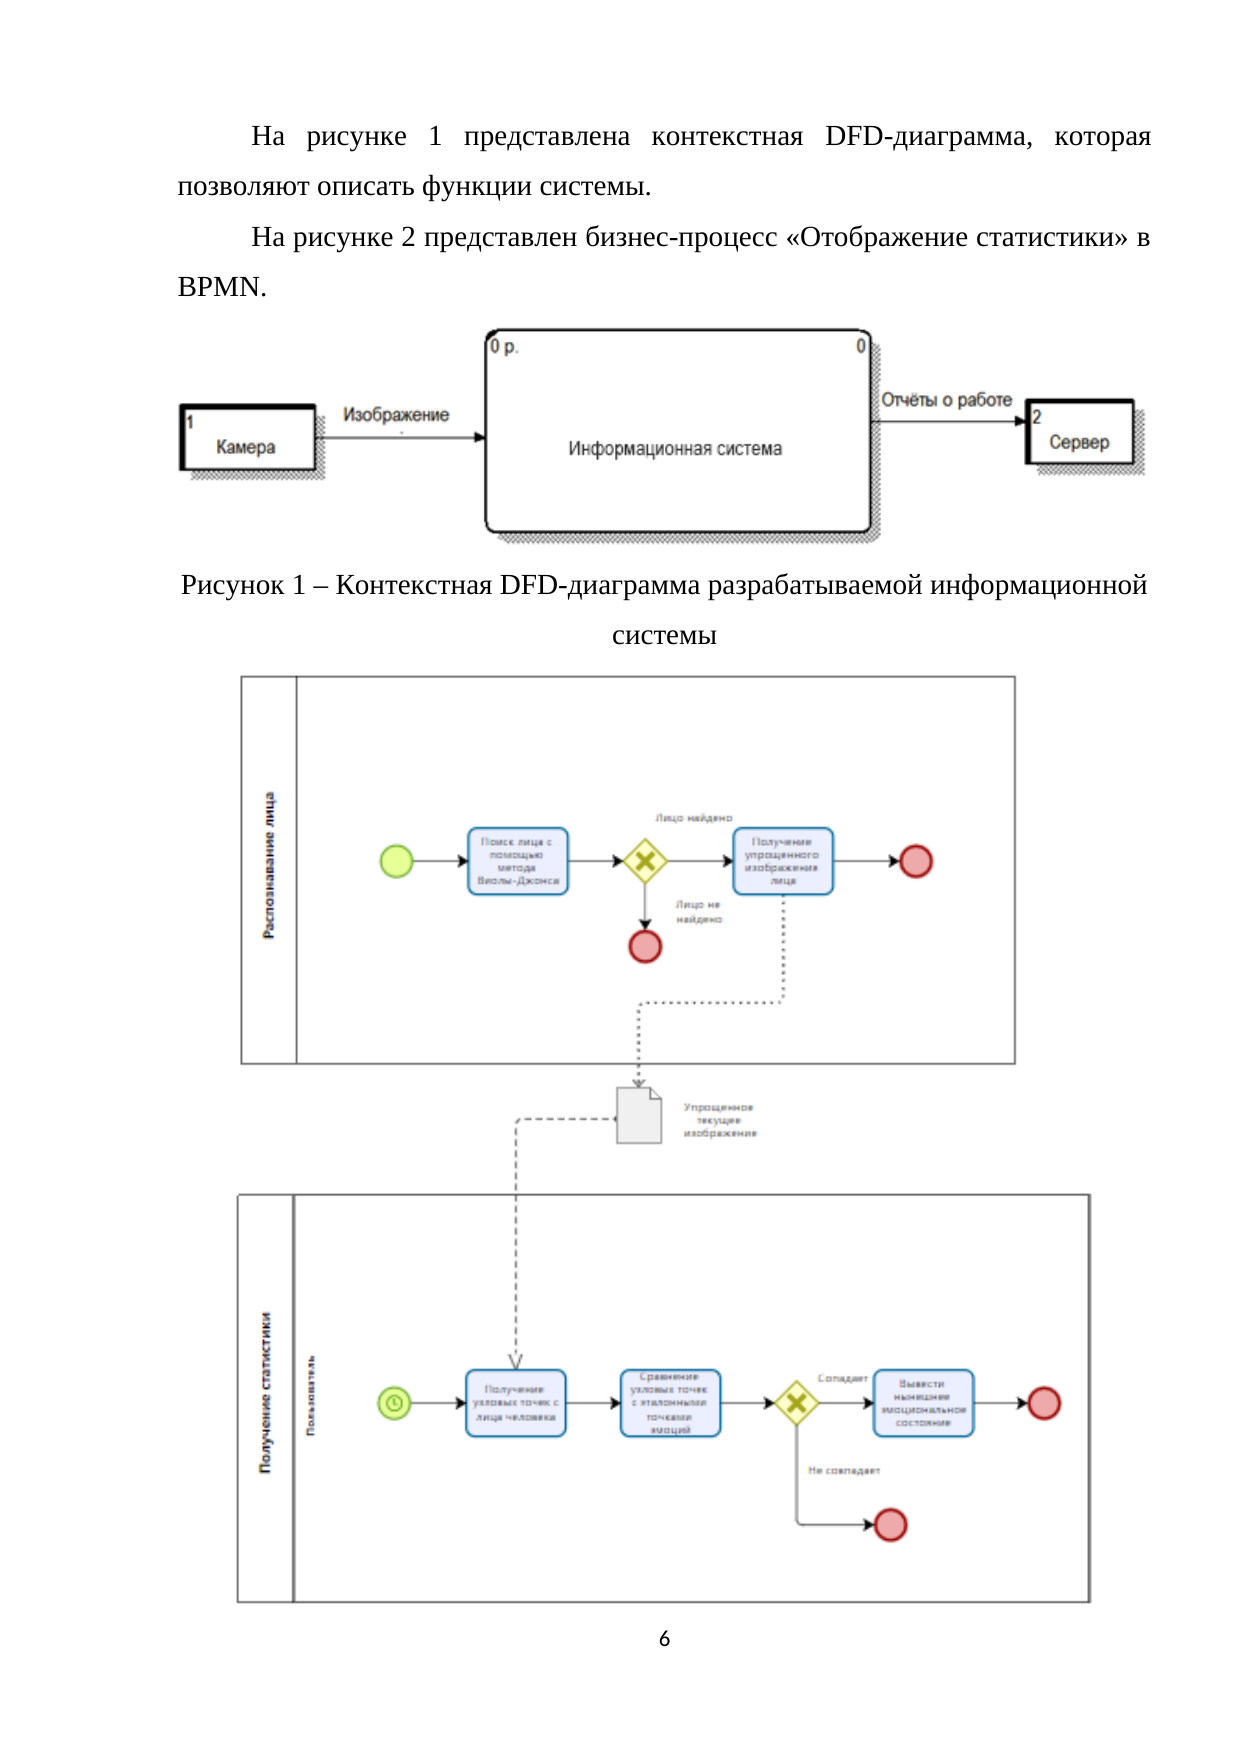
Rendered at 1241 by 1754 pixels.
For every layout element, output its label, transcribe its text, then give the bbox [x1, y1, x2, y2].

text На рисунке 1 представлена контекстная DFD-диаграмма, которая позволяют описать функции системы. [177, 118, 1152, 202]
picture [228, 667, 1101, 1609]
picture [177, 319, 1151, 551]
text На рисунке 2 представлен бизнес-процесс «Отображение статистики» в BPMN. [177, 219, 1152, 303]
text Рисунок 1 – Контекстная DFD-диаграмма разрабатываемой информационной системы [177, 567, 1152, 651]
